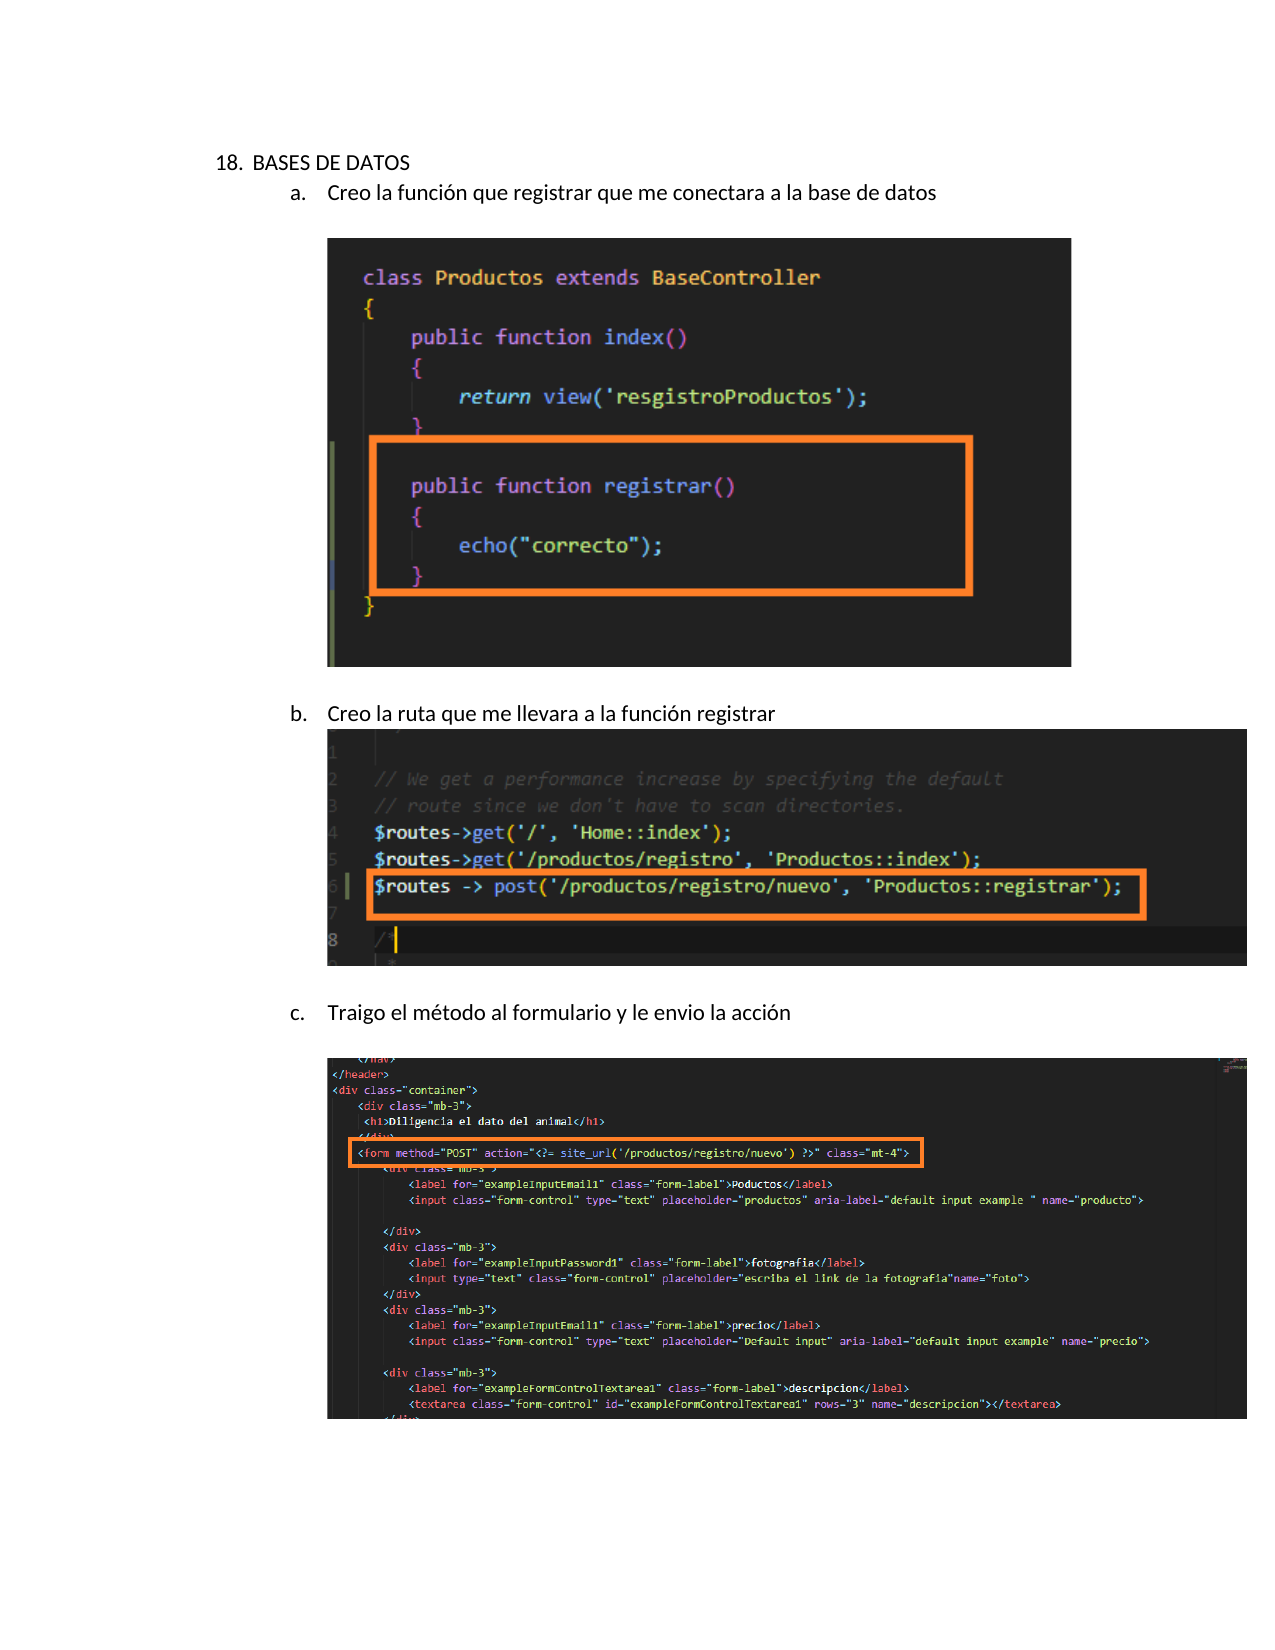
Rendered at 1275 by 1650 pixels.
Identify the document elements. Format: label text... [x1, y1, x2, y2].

picture [327, 238, 1072, 667]
list Creo la función que registrar que me conectara a la base de datos [290, 178, 1098, 206]
list Creo la ruta que me llevara a la función registrar [290, 699, 1098, 727]
picture [327, 729, 1247, 966]
picture [327, 1058, 1247, 1419]
list BASES DE DATOS [215, 148, 1098, 176]
list Traigo el método al formulario y le envio la acción [290, 998, 1098, 1026]
